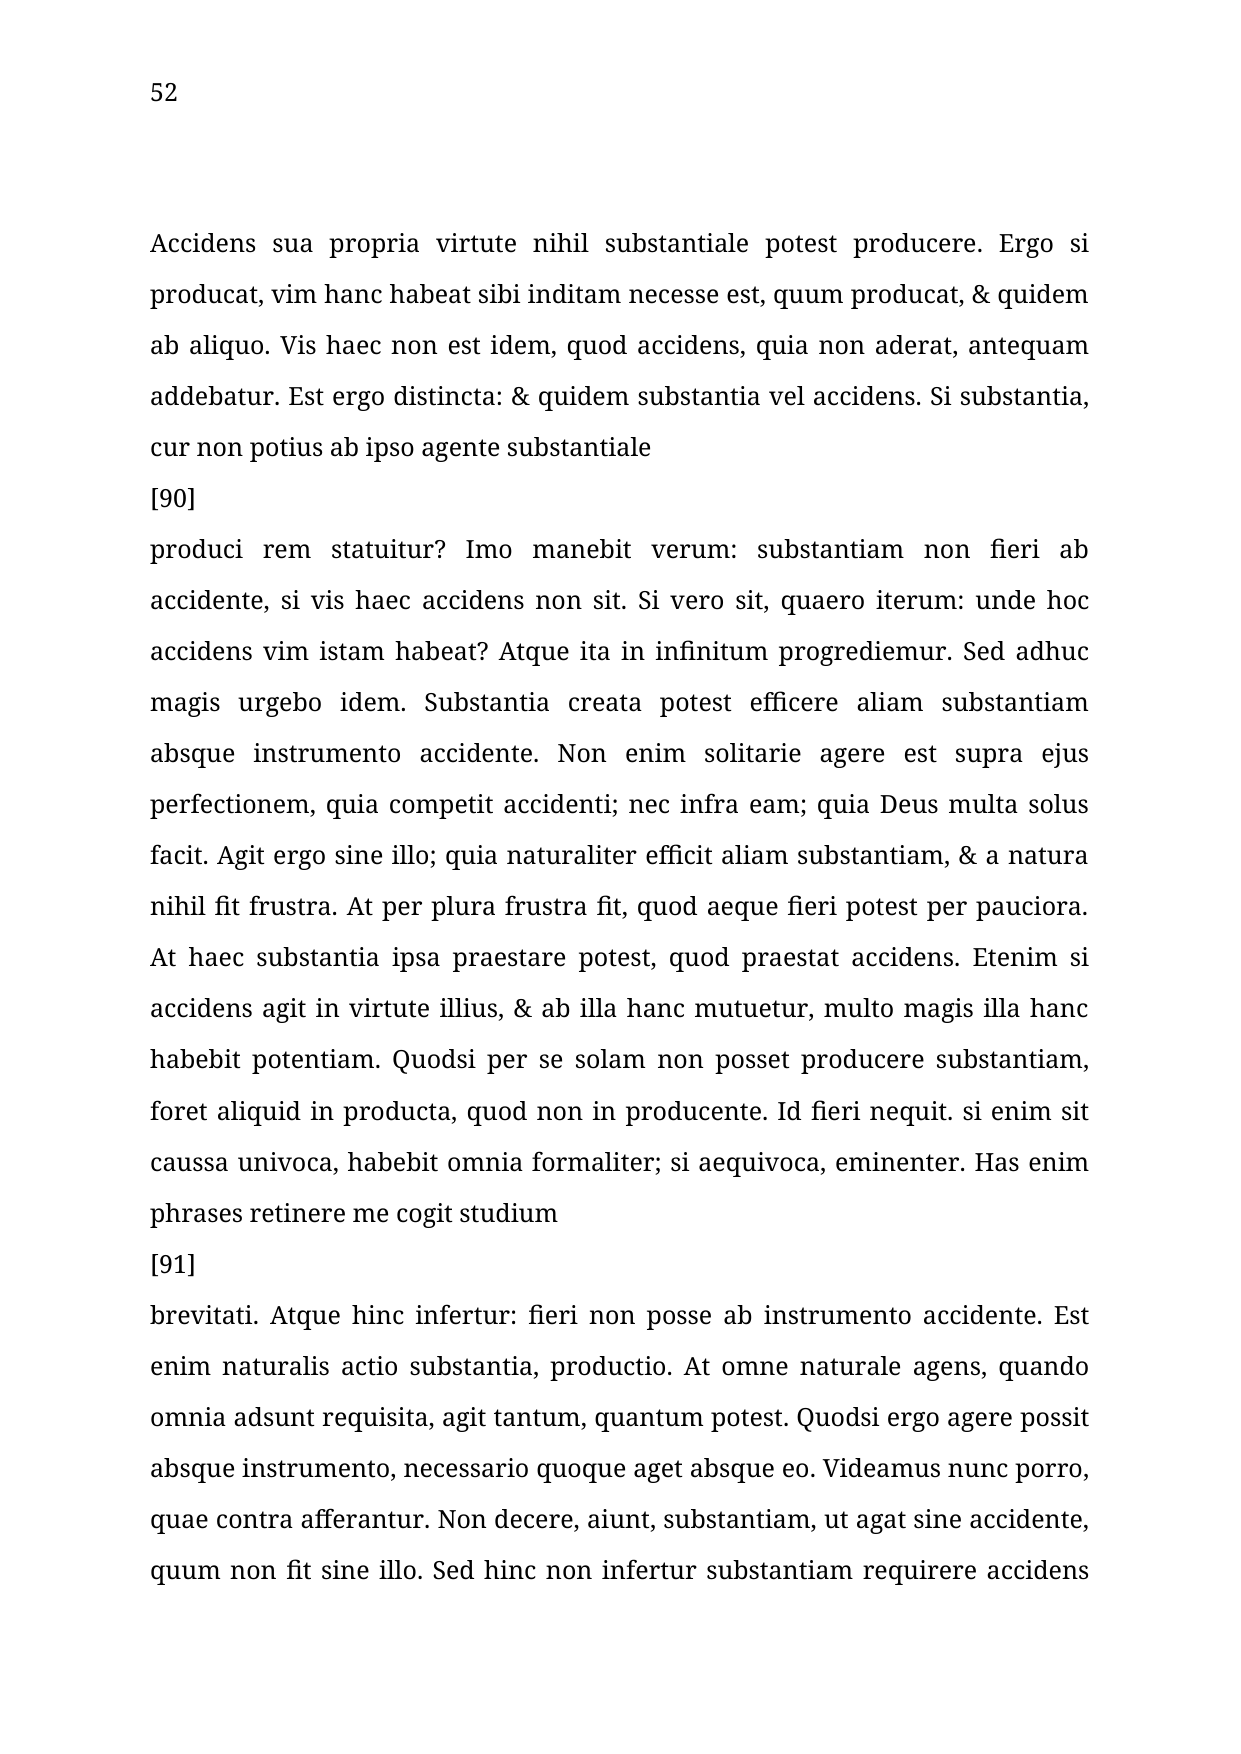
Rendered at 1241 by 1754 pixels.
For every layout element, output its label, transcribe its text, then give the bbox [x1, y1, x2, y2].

text produci rem statuitur? Imo manebit verum: substantiam non fieri ab accidente, si vis haec accidens non sit. Si vero sit, quaero iterum: unde hoc accidens vim istam habeat? Atque ita in infinitum progrediemur. Sed adhuc magis urgebo idem. Substantia creata potest efficere aliam substantiam absque instrumento accidente. Non enim solitarie agere est supra ejus perfectionem, quia competit accidenti; nec infra eam; quia Deus multa solus facit. Agit ergo sine illo; quia naturaliter efficit aliam substantiam, & a natura nihil fit frustra. At per plura frustra fit, quod aeque fieri potest per pauciora. At haec substantia ipsa praestare potest, quod praestat accidens. Etenim si accidens agit in virtute illius, & ab illa hanc mutuetur, multo magis illa hanc habebit potentiam. Quodsi per se solam non posset producere substantiam, foret aliquid in producta, quod non in producente. Id fieri nequit. si enim sit caussa univoca, habebit omnia formaliter; si aequivoca, eminenter. Has enim phrases retinere me cogit studium [150, 532, 1090, 1229]
text [91] [150, 1246, 1090, 1280]
text [90] [150, 481, 1090, 515]
